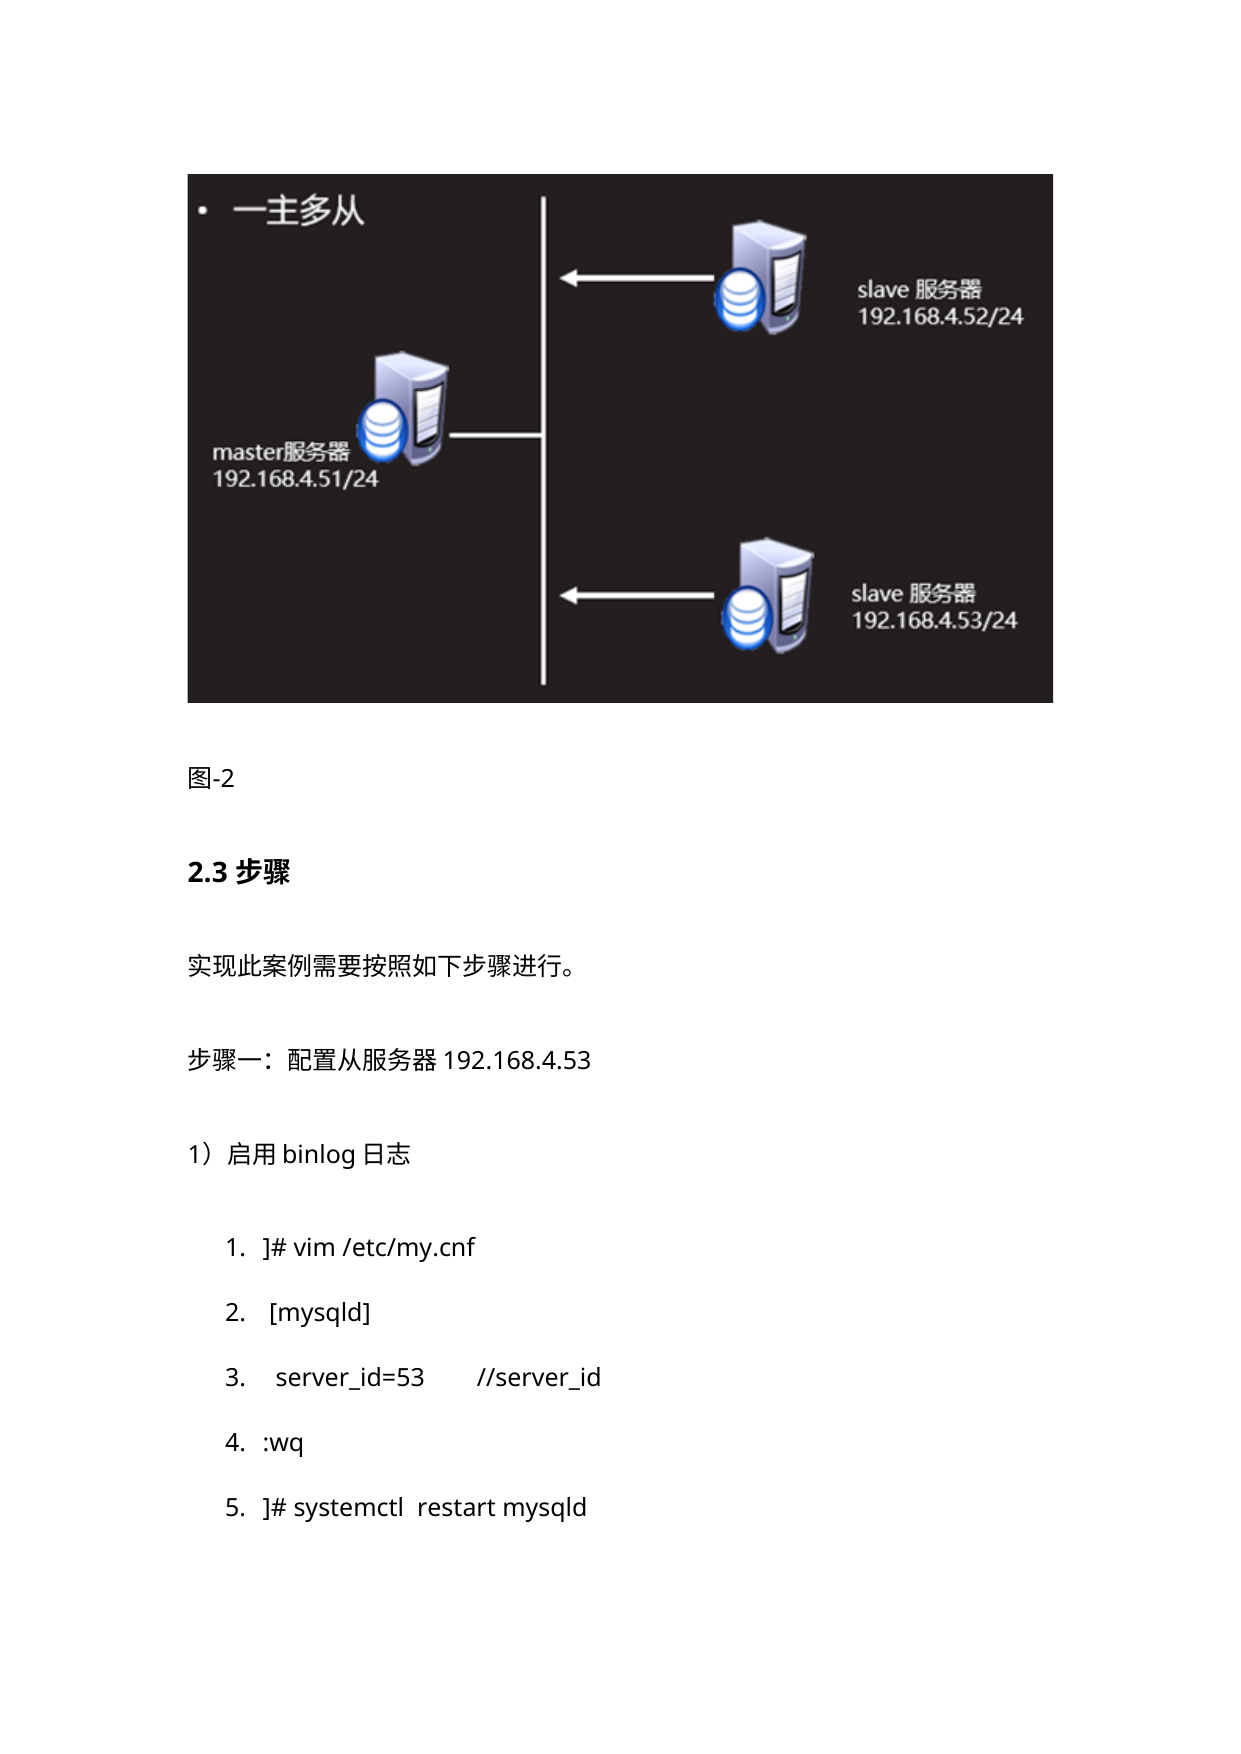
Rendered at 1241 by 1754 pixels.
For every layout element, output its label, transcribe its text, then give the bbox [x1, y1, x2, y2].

list :wq [225, 1409, 1053, 1474]
text 实现此案例需要按照如下步骤进行。 [187, 932, 1053, 997]
list [mysqld] [225, 1279, 1053, 1344]
text 2.3 步骤 [187, 838, 1053, 903]
text 图-2 [187, 744, 1053, 809]
picture [187, 174, 1054, 703]
list ]# systemctl restart mysqld [225, 1474, 1053, 1539]
list ]# vim /etc/my.cnf [225, 1214, 1053, 1279]
text 1）启用binlog日志 [187, 1120, 1053, 1185]
list server_id=53 //server_id [225, 1344, 1053, 1409]
text 步骤一：配置从服务器192.168.4.53 [187, 1026, 1053, 1091]
